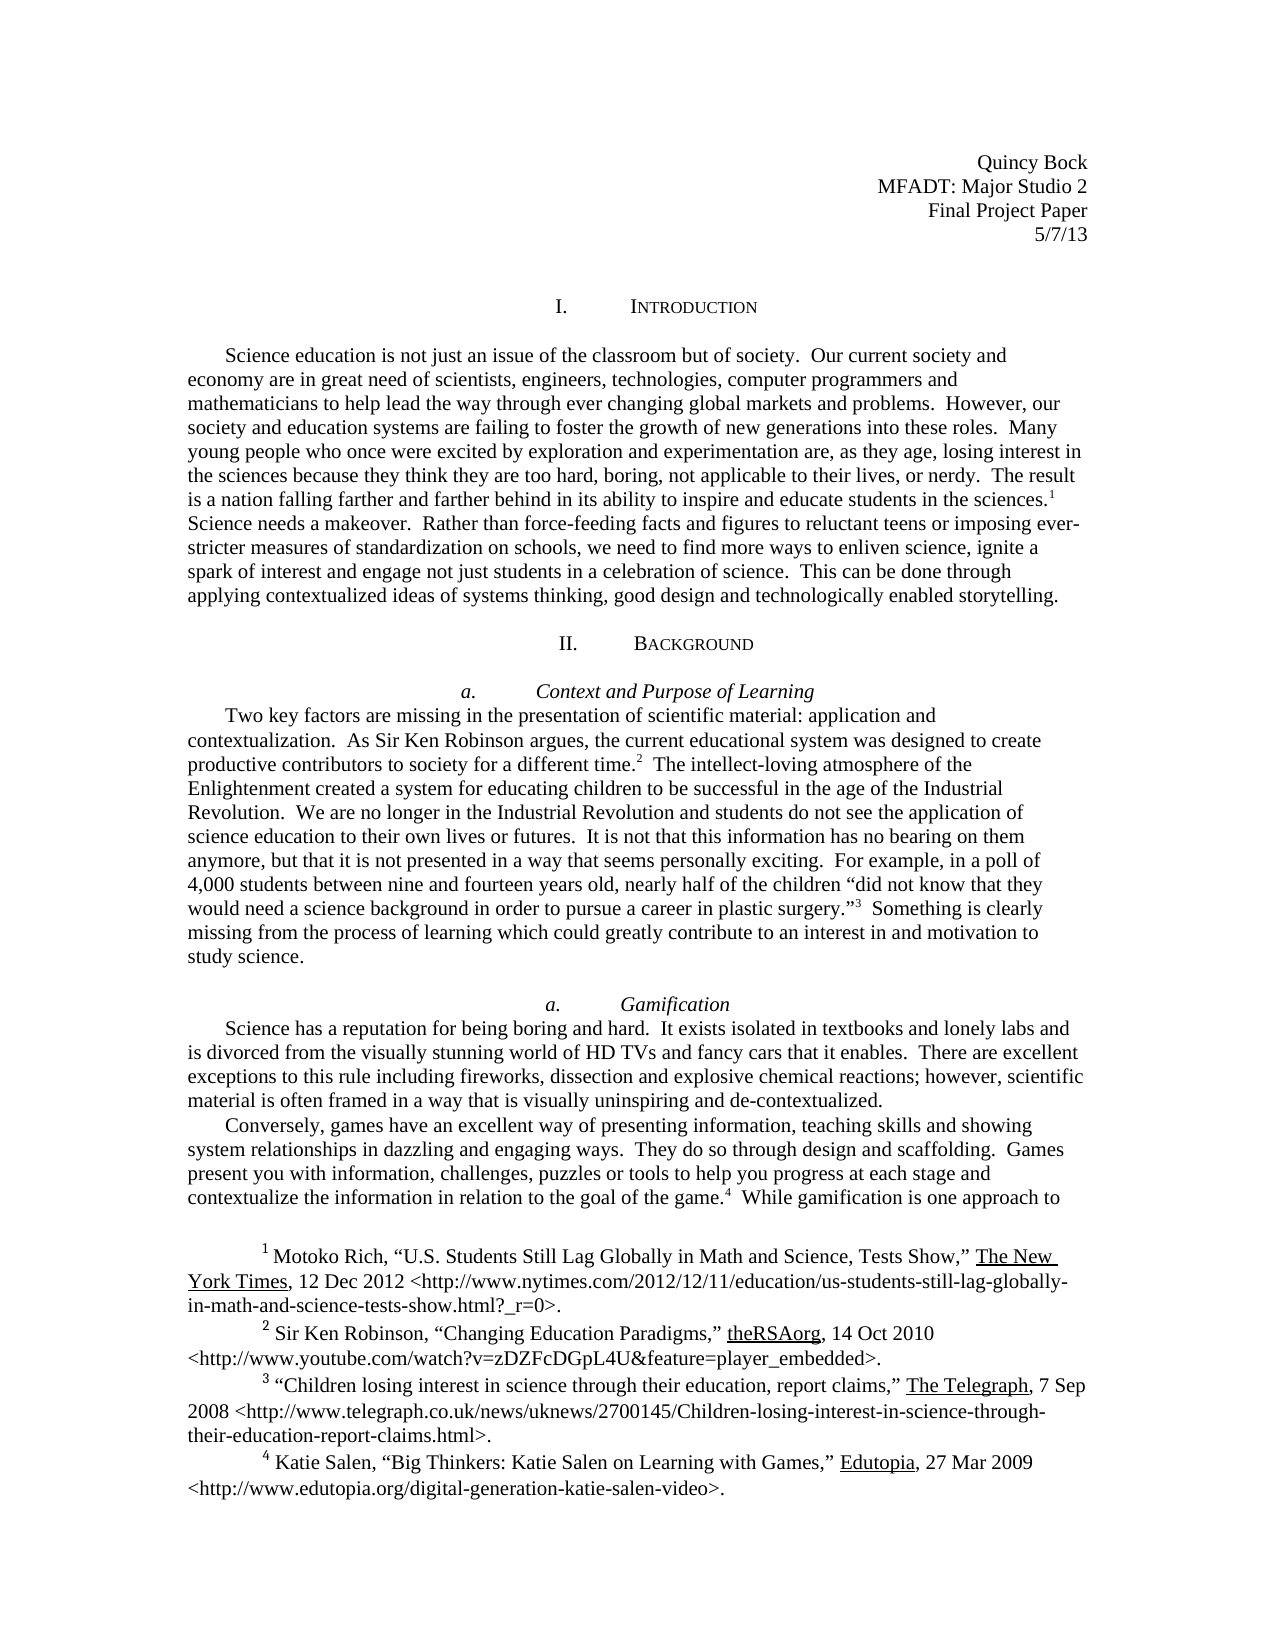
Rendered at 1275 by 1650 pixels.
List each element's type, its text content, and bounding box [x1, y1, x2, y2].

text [187, 1112, 1087, 1209]
text Science has a reputation for being boring and hard. It exists isolated in textbooks and lonely labs and is divorced from the visually stunning world of HD TVs and fancy cars that it enables. There are excellent exceptions to this rule including fireworks, dissection and explosive chemical reactions; however, scientific material is often framed in a way that is visually uninspiring and de-contextualized. [187, 1016, 1087, 1112]
list Background [225, 631, 1087, 655]
text Two key factors are missing in the presentation of scientific material: application and contextualization. As Sir Ken Robinson argues, the current educational system was designed to create productive contributors to society for a different time. The intellect-loving atmosphere of the Enlightenment created a system for educating children to be successful in the age of the Industrial Revolution. We are no longer in the Industrial Revolution and students do not see the application of science education to their own lives or futures. It is not that this information has no bearing on them anymore, but that it is not presented in a way that seems personally exciting. For example, in a poll of 4,000 students between nine and fourteen years old, nearly half of the children “did not know that they would need a science background in order to pursue a career in plastic surgery.” Something is clearly missing from the process of learning which could greatly contribute to an interest in and motivation to study science. [187, 703, 1087, 968]
list Introduction [225, 294, 1087, 318]
text Final Project Paper [187, 198, 1087, 222]
text a. Context and Purpose of Learning [187, 679, 1087, 703]
text MFADT: Major Studio 2 [187, 174, 1087, 198]
text a. Gamification [187, 992, 1087, 1016]
text 5/7/13 [187, 222, 1087, 246]
text Quincy Bock [187, 150, 1087, 174]
text Science education is not just an issue of the classroom but of society. Our current society and economy are in great need of scientists, engineers, technologies, computer programmers and mathematicians to help lead the way through ever changing global markets and problems. However, our society and education systems are failing to foster the growth of new generations into these roles. Many young people who once were excited by exploration and experimentation are, as they age, losing interest in the sciences because they think they are too hard, boring, not applicable to their lives, or nerdy. The result is a nation falling farther and farther behind in its ability to inspire and educate students in the sciences. Science needs a makeover. Rather than force-feeding facts and figures to reluctant teens or imposing ever-stricter measures of standardization on schools, we need to find more ways to enliven science, ignite a spark of interest and engage not just students in a celebration of science. This can be done through applying contextualized ideas of systems thinking, good design and technologically enabled storytelling. [187, 342, 1087, 607]
